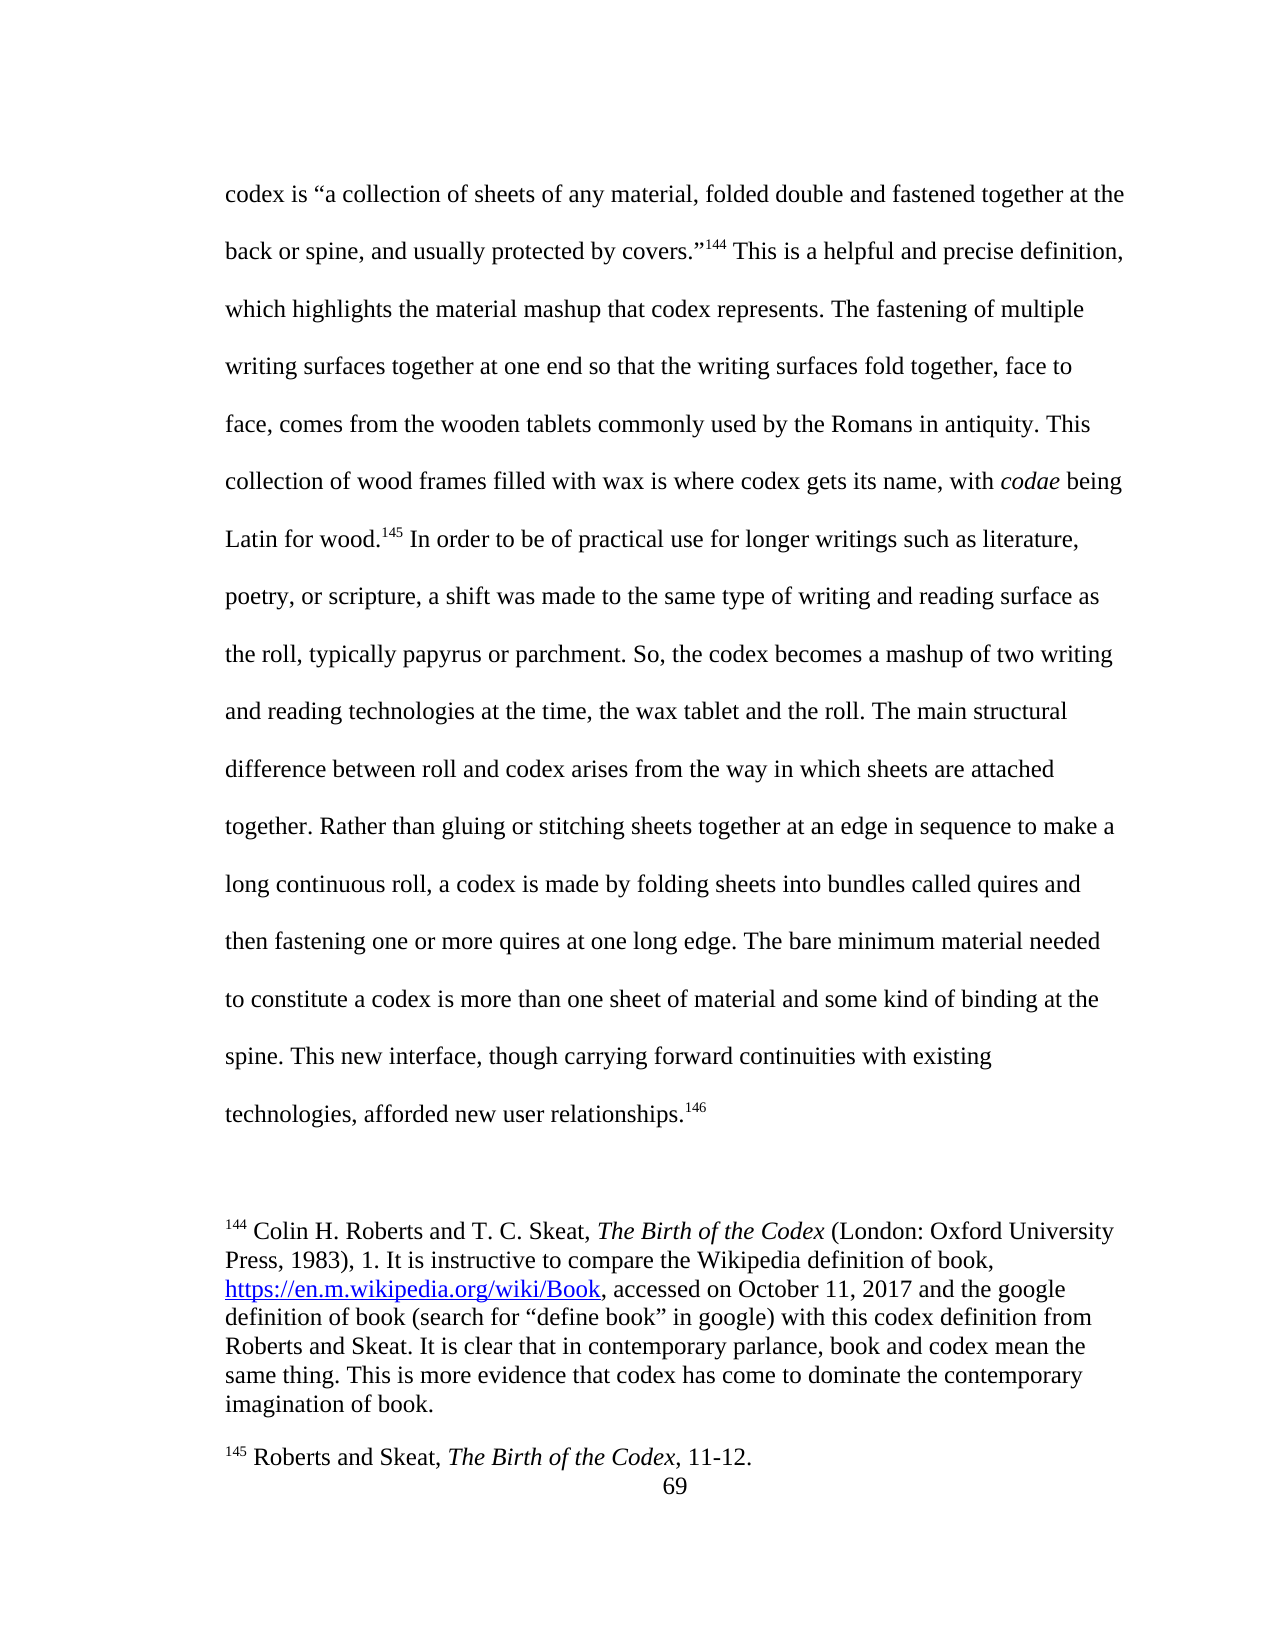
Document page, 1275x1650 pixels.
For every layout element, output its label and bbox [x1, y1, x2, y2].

text [225, 179, 1125, 1127]
